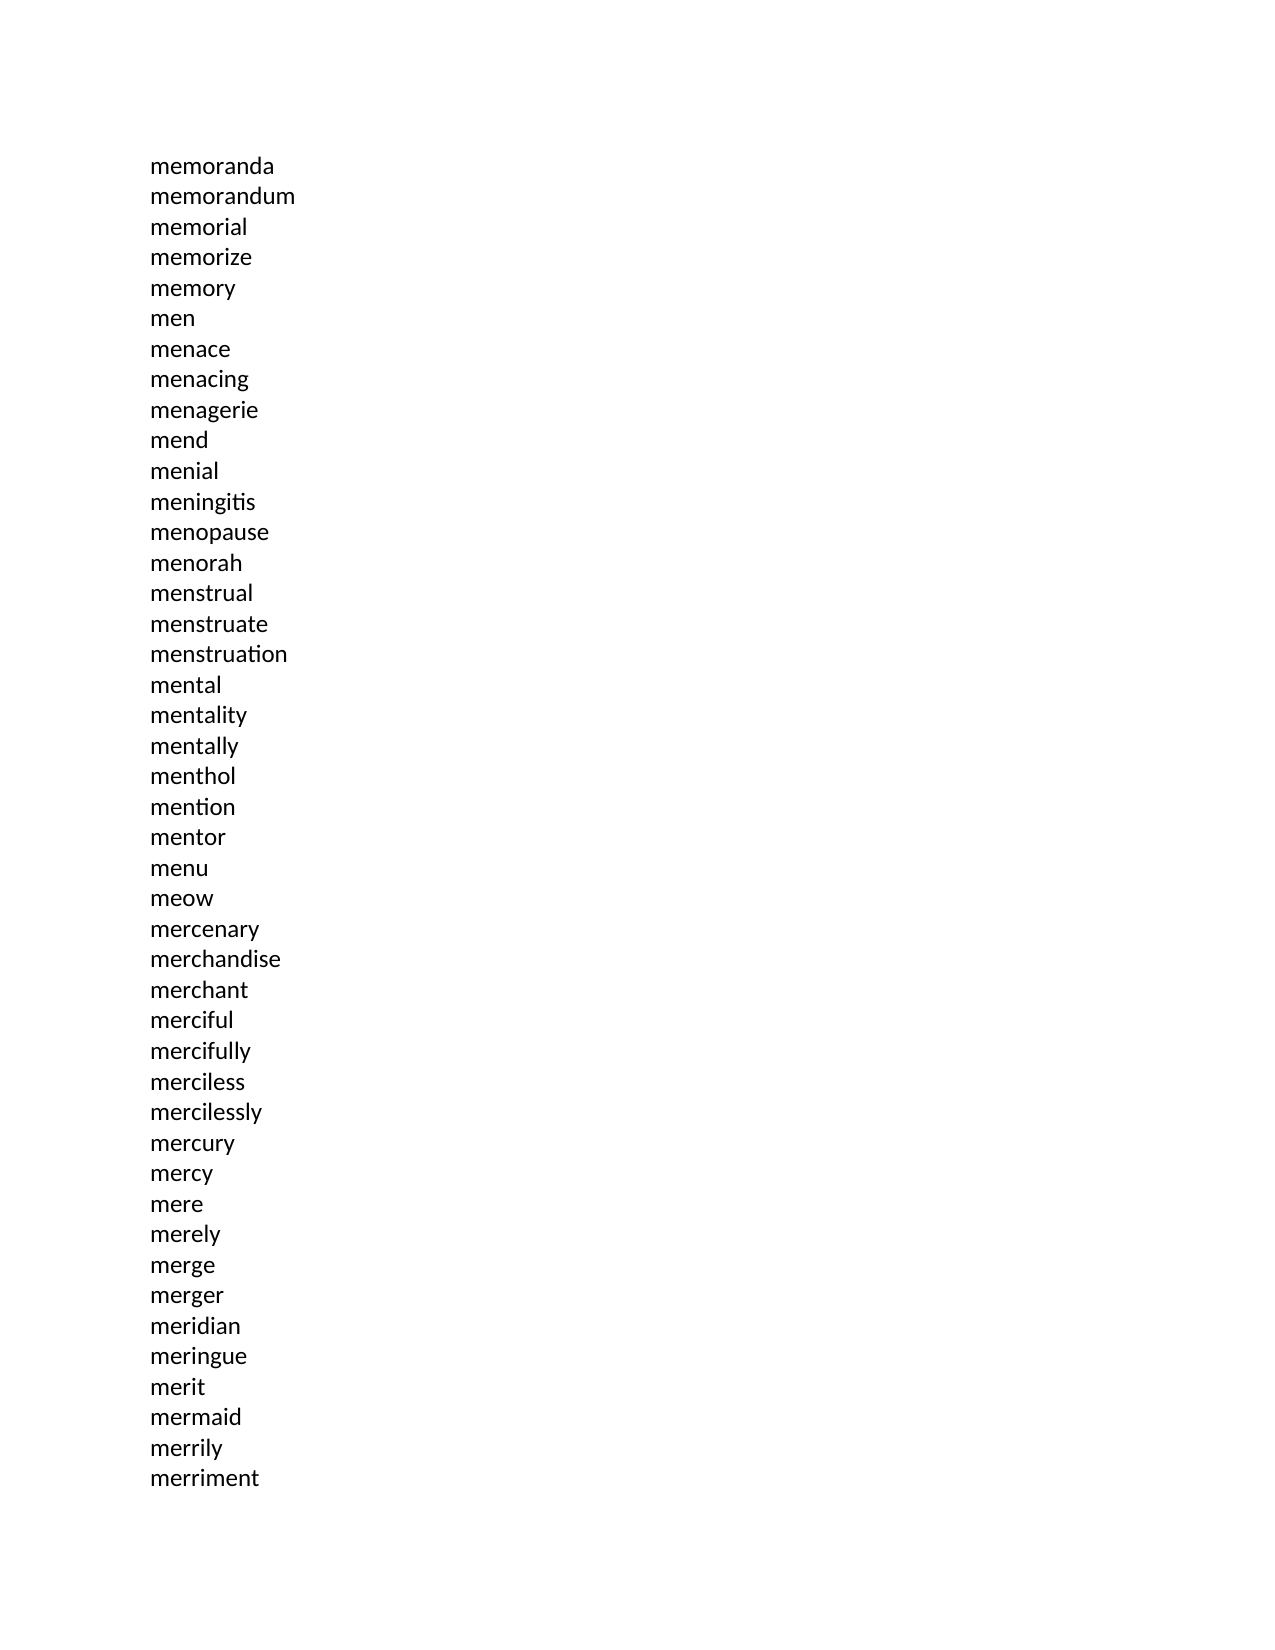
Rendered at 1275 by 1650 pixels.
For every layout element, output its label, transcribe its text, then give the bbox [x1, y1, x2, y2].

text menorah [150, 547, 1125, 577]
text menagerie [150, 394, 1125, 425]
text memory [150, 272, 1125, 303]
text merciful [150, 1004, 1125, 1035]
text menial [150, 455, 1125, 486]
text menopause [150, 516, 1125, 547]
text menthol [150, 760, 1125, 791]
text mend [150, 425, 1125, 455]
text mercury [150, 1127, 1125, 1157]
text merchandise [150, 943, 1125, 974]
text mention [150, 791, 1125, 821]
text mere [150, 1188, 1125, 1218]
text merely [150, 1218, 1125, 1249]
text memorial [150, 211, 1125, 242]
text mercifully [150, 1035, 1125, 1066]
text merriment [150, 1462, 1125, 1493]
text mercilessly [150, 1096, 1125, 1127]
text mentor [150, 821, 1125, 852]
text mentality [150, 699, 1125, 730]
text memoranda [150, 150, 1125, 181]
text mercy [150, 1157, 1125, 1188]
text menstrual [150, 577, 1125, 608]
text merciless [150, 1066, 1125, 1096]
text menu [150, 852, 1125, 882]
text mentally [150, 730, 1125, 760]
text menstruation [150, 638, 1125, 669]
text merit [150, 1371, 1125, 1401]
text memorize [150, 242, 1125, 272]
text menacing [150, 364, 1125, 394]
text merrily [150, 1432, 1125, 1462]
text men [150, 303, 1125, 333]
text mercenary [150, 913, 1125, 943]
text meningitis [150, 486, 1125, 516]
text meridian [150, 1310, 1125, 1340]
text meow [150, 882, 1125, 913]
text merchant [150, 974, 1125, 1004]
text menstruate [150, 608, 1125, 638]
text memorandum [150, 181, 1125, 211]
text mental [150, 669, 1125, 699]
text merger [150, 1279, 1125, 1310]
text menace [150, 333, 1125, 364]
text mermaid [150, 1401, 1125, 1432]
text merge [150, 1249, 1125, 1279]
text meringue [150, 1340, 1125, 1371]
